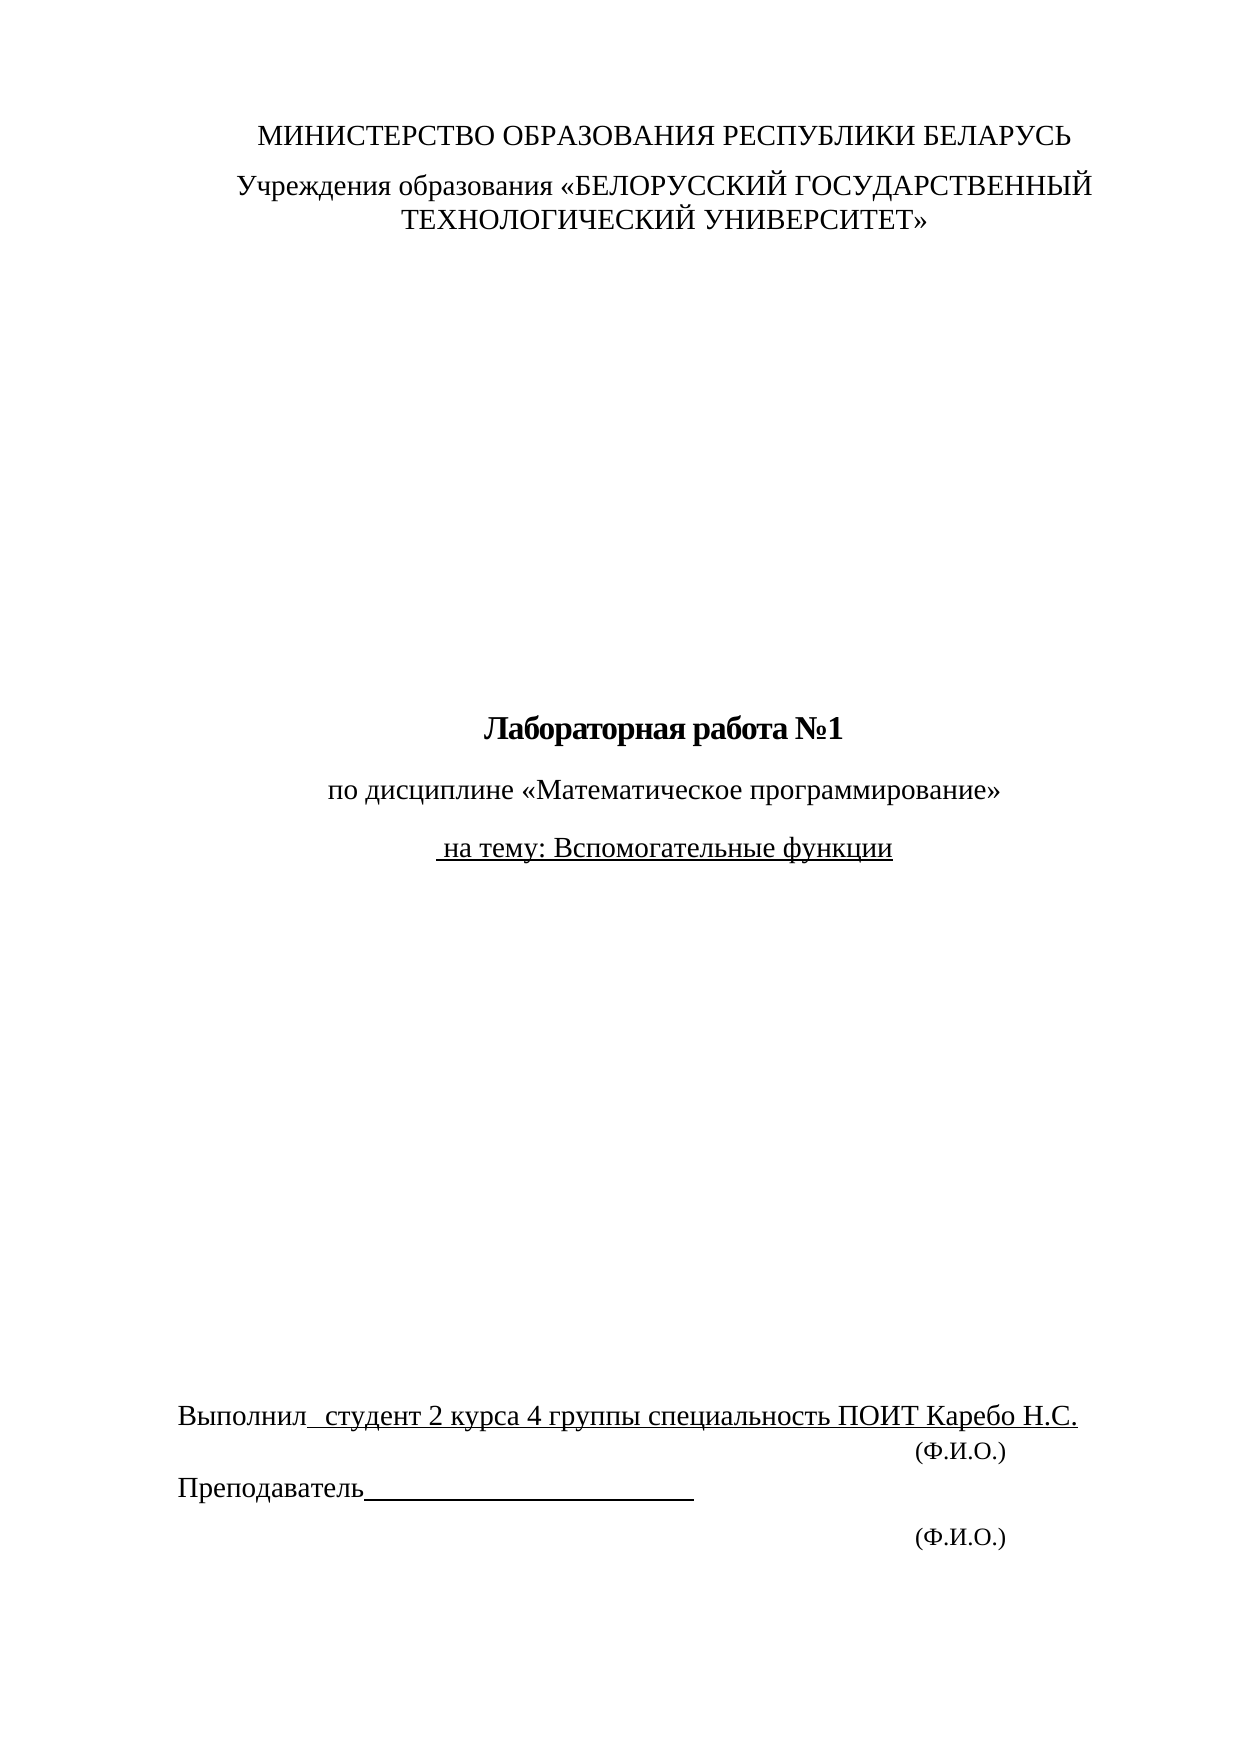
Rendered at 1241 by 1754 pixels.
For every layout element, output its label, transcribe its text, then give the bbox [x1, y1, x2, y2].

text Выполнил студент 2 курса 4 группы специальность ПОИТ Каребо Н.С. [177, 1398, 1152, 1431]
text МИНИСТЕРСТВО ОБРАЗОВАНИЯ РЕСПУБЛИКИ БЕЛАРУСЬ [177, 118, 1152, 152]
text Учреждения образования «БЕЛОРУССКИЙ ГОСУДАРСТВЕННЫЙ [177, 168, 1152, 202]
text Преподаватель [177, 1470, 1152, 1503]
text (Ф.И.О.) [118, 1522, 1152, 1551]
text на тему: Вспомогательные функции [177, 830, 1152, 864]
title Лабораторная работа №1 [177, 708, 1152, 747]
text ТЕХНОЛОГИЧЕСКИЙ УНИВЕРСИТЕТ» [177, 202, 1152, 236]
text по дисциплине «Математическое программирование» [177, 772, 1152, 805]
text (Ф.И.О.) [118, 1436, 1152, 1465]
